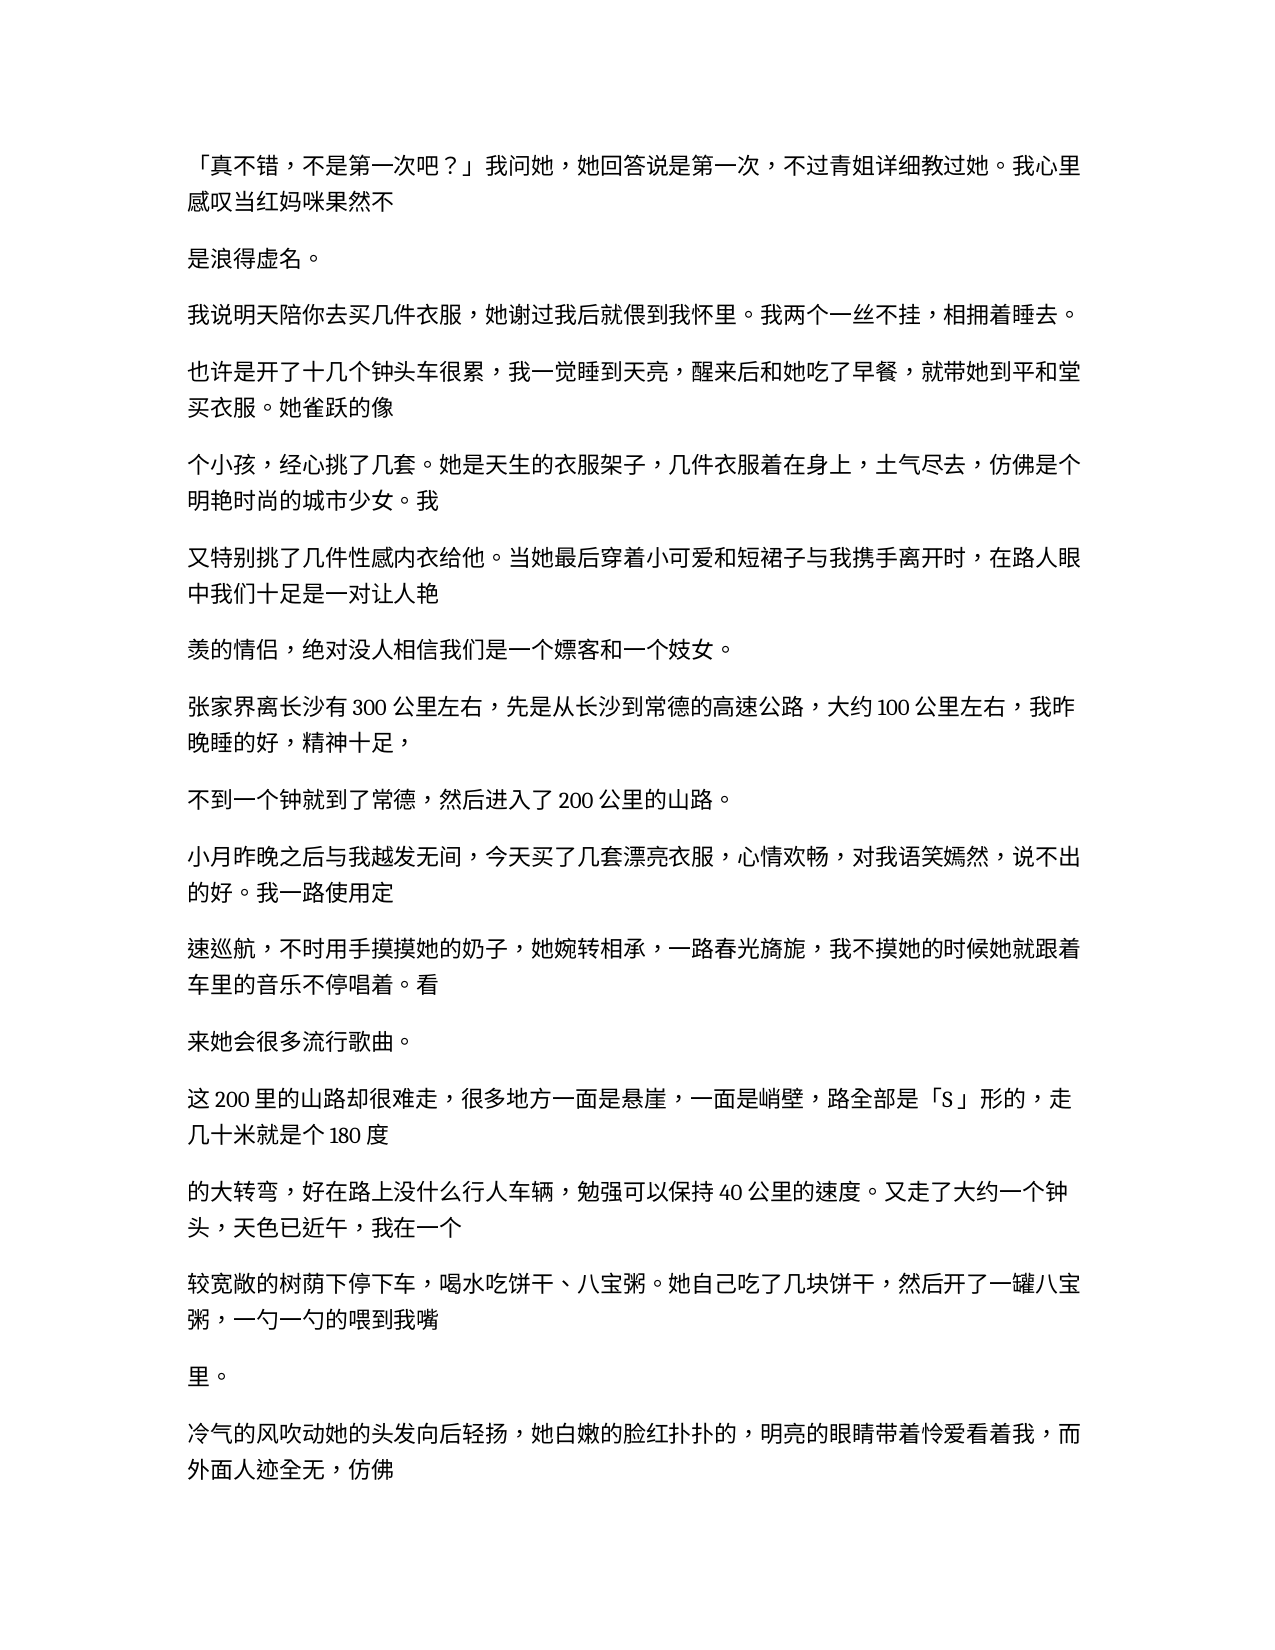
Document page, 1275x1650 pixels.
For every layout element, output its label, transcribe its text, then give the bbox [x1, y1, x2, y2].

text 来她会很多流行歌曲。 [187, 1026, 1087, 1057]
text 我说明天陪你去买几件衣服，她谢过我后就偎到我怀里。我两个一丝不挂，相拥着睡去。 [187, 299, 1087, 331]
text 小月昨晚之后与我越发无间，今天买了几套漂亮衣服，心情欢畅，对我语笑嫣然，说不出的好。我一路使用定 [187, 841, 1087, 908]
text 较宽敞的树荫下停下车，喝水吃饼干、八宝粥。她自己吃了几块饼干，然后开了一罐八宝粥，一勺一勺的喂到我嘴 [187, 1268, 1087, 1335]
text 张家界离长沙有300 公里左右，先是从长沙到常德的高速公路，大约100 公里左右，我昨晚睡的好，精神十足， [187, 691, 1087, 758]
text 这200 里的山路却很难走，很多地方一面是悬崖，一面是峭壁，路全部是「S 」形的，走几十米就是个180 度 [187, 1083, 1087, 1150]
text 速巡航，不时用手摸摸她的奶子，她婉转相承，一路春光旖旎，我不摸她的时候她就跟着车里的音乐不停唱着。看 [187, 933, 1087, 1001]
text 羡的情侣，绝对没人相信我们是一个嫖客和一个妓女。 [187, 634, 1087, 666]
text 个小孩，经心挑了几套。她是天生的衣服架子，几件衣服着在身上，土气尽去，仿佛是个明艳时尚的城市少女。我 [187, 449, 1087, 516]
text 里。 [187, 1361, 1087, 1392]
text 是浪得虚名。 [187, 243, 1087, 274]
text 不到一个钟就到了常德，然后进入了200 公里的山路。 [187, 784, 1087, 815]
text 「真不错，不是第一次吧？」我问她，她回答说是第一次，不过青姐详细教过她。我心里感叹当红妈咪果然不 [187, 150, 1087, 217]
text 也许是开了十几个钟头车很累，我一觉睡到天亮，醒来后和她吃了早餐，就带她到平和堂买衣服。她雀跃的像 [187, 356, 1087, 423]
text 又特别挑了几件性感内衣给他。当她最后穿着小可爱和短裙子与我携手离开时，在路人眼中我们十足是一对让人艳 [187, 542, 1087, 609]
text 的大转弯，好在路上没什么行人车辆，勉强可以保持40公里的速度。又走了大约一个钟头，天色已近午，我在一个 [187, 1176, 1087, 1243]
text 冷气的风吹动她的头发向后轻扬，她白嫩的脸红扑扑的，明亮的眼睛带着怜爱看着我，而外面人迹全无，仿佛 [187, 1418, 1087, 1485]
